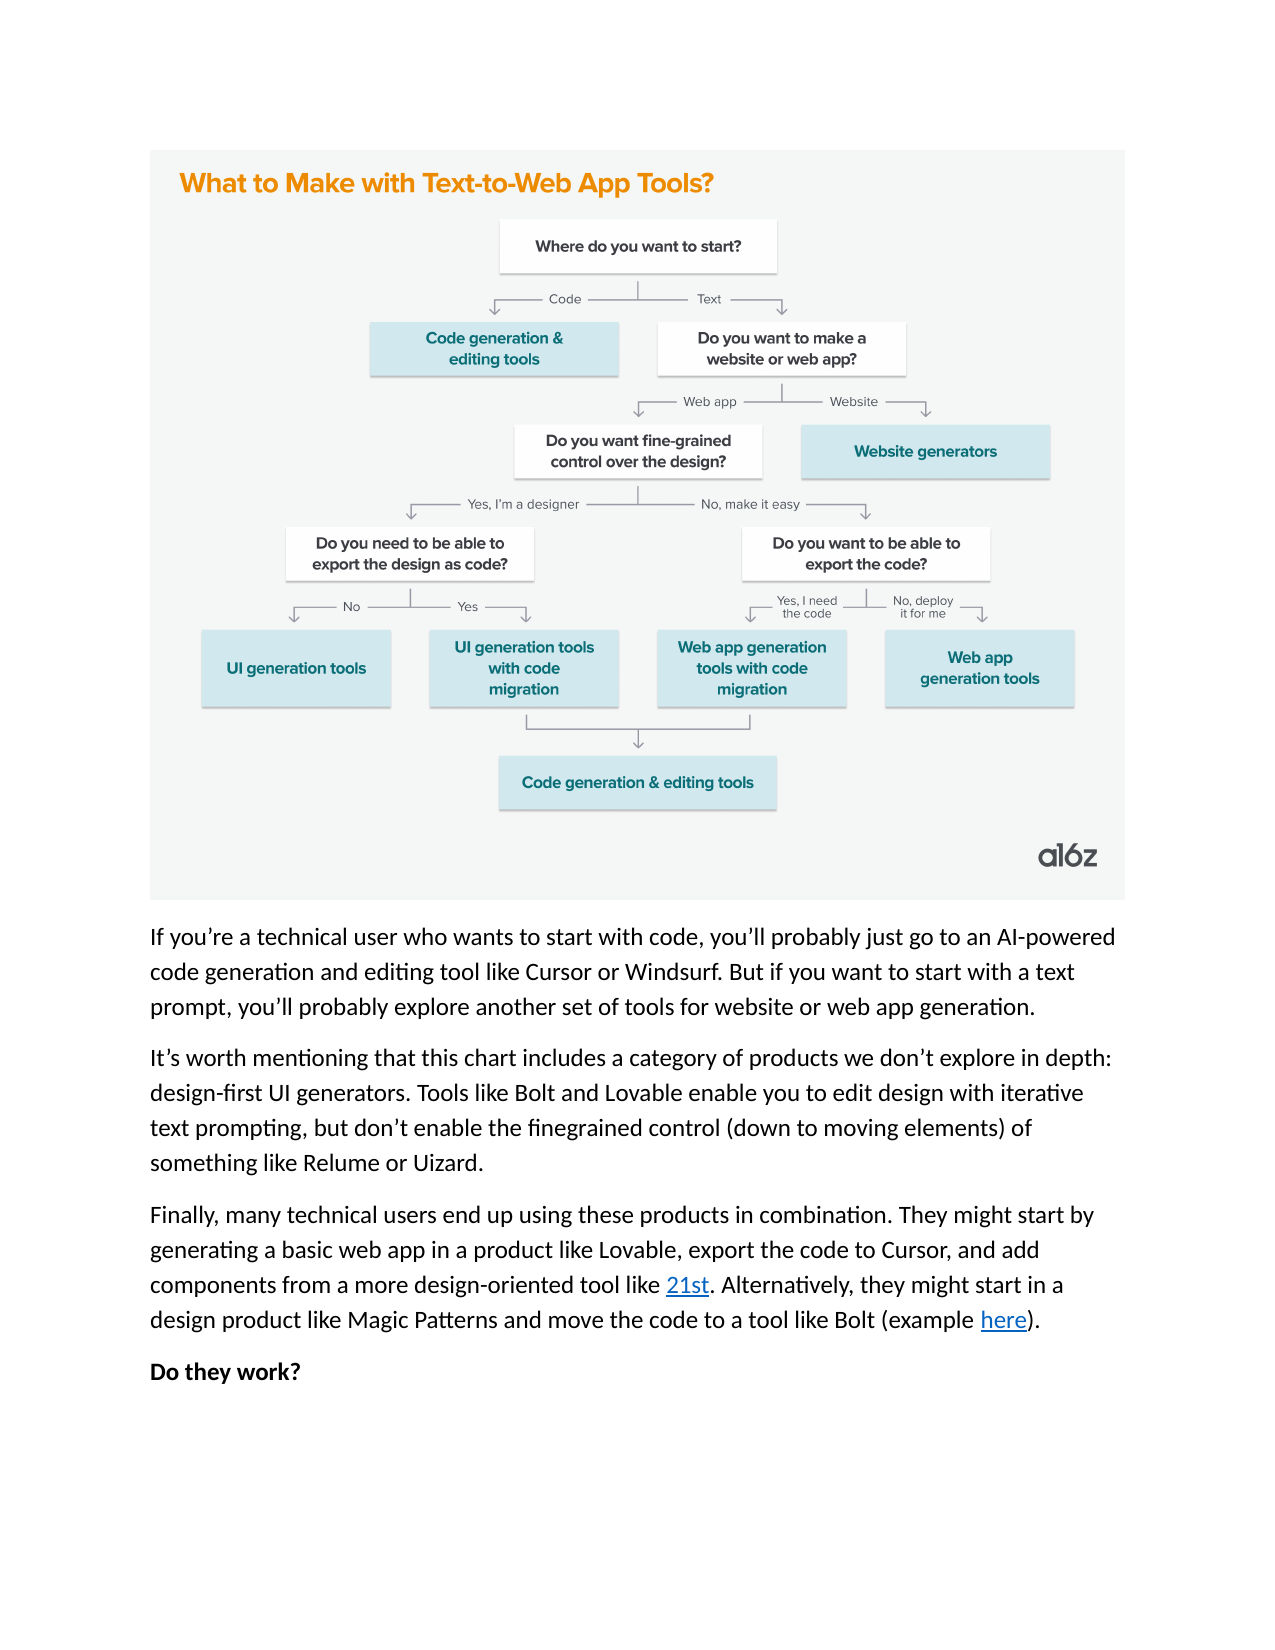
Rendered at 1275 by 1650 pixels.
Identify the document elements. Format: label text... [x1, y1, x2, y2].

text It’s worth mentioning that this chart includes a category of products we don’t explore in depth: design-first UI generators. Tools like Bolt and Lovable enable you to edit design with iterative text prompting, but don’t enable the finegrained control (down to moving elements) of something like Relume or Uizard. [150, 1042, 1125, 1178]
text If you’re a technical user who wants to start with code, you’ll probably just go to an AI-powered code generation and editing tool like Cursor or Windsurf. But if you want to start with a text prompt, you’ll probably explore another set of tools for website or web app generation. [150, 921, 1125, 1021]
picture [150, 150, 1125, 900]
text Finally, many technical users end up using these products in combination. They might start by generating a basic web app in a product like Lovable, export the code to Cursor, and add components from a more design-oriented tool like 21st. Alternatively, they might start in a design product like Magic Patterns and move the code to a tool like Bolt (example here). [150, 1199, 1125, 1335]
text Do they work? [150, 1356, 1125, 1386]
